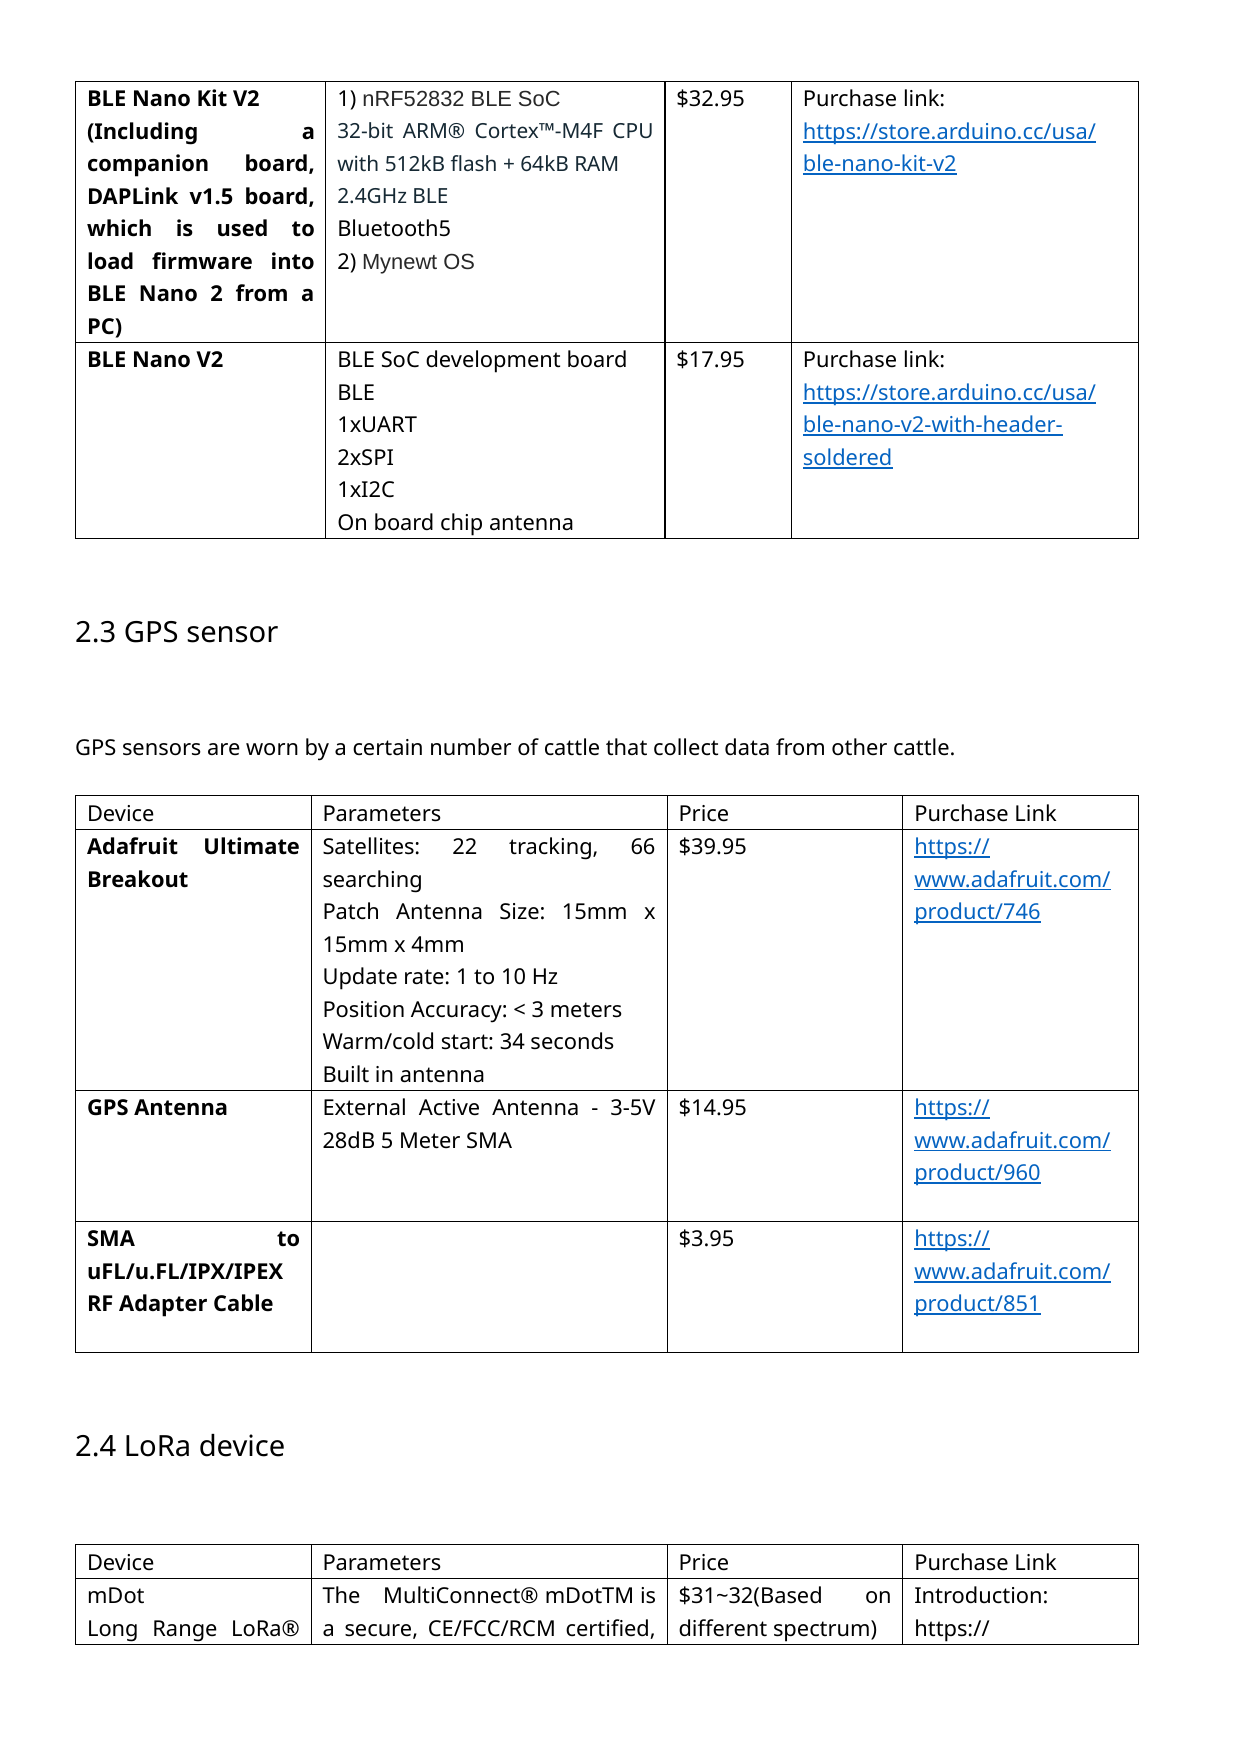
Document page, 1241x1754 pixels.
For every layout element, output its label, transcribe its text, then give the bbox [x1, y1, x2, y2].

table_cell Purchase link: https://store.arduino.cc/usa/ble-nano-v2-with-header-soldered [792, 343, 1138, 538]
table_cell Satellites: 22 tracking, 66 searching Patch Antenna Size: 15mm x 15mm x 4mm Update rate: 1 to 10 Hz Position Accuracy: < 3 meters Warm/cold start: 34 seconds Built in antenna [312, 830, 667, 1090]
table_cell BLE SoC development board BLE 1xUART 2xSPI 1xI2C On board chip antenna [326, 343, 664, 538]
table_header Parameters [312, 796, 667, 829]
table_cell $17.95 [666, 343, 791, 538]
table_cell https://www.adafruit.com/product/746 [903, 830, 1138, 1090]
table_cell Introduction: https://www.multitech.com/brands/multiconnect-mdot [903, 1579, 1138, 1644]
table_cell BLE Nano Kit V2 (Including a companion board, DAPLink v1.5 board, which is used to load firmware into BLE Nano 2 from a PC) [76, 82, 325, 342]
table_cell $3.95 [668, 1222, 902, 1352]
table_cell GPS Antenna [76, 1091, 311, 1221]
table_cell Adafruit Ultimate Breakout [76, 830, 311, 1090]
table_header Purchase Link [903, 1545, 1138, 1578]
table_header Price [668, 1545, 902, 1578]
table_cell BLE Nano V2 [76, 343, 325, 538]
table_cell mDot Long Range LoRa® Modules [76, 1579, 311, 1644]
subtitle 2.4 LoRa device [75, 1412, 1165, 1477]
table_header Device [76, 1545, 311, 1578]
table_header Purchase Link [903, 796, 1138, 829]
table_cell $32.95 [666, 82, 791, 342]
table_cell https://www.adafruit.com/product/851 [903, 1222, 1138, 1352]
table_cell $14.95 [668, 1091, 902, 1221]
table_cell External Active Antenna - 3-5V 28dB 5 Meter SMA [312, 1091, 667, 1221]
table_cell $39.95 [668, 830, 902, 1090]
table_cell SMA to uFL/u.FL/IPX/IPEX RF Adapter Cable [76, 1222, 311, 1352]
table_header Parameters [312, 1545, 667, 1578]
table_cell [312, 1222, 667, 1352]
table_header Device [76, 796, 311, 829]
table_cell $31~32(Based on different spectrum) [668, 1579, 902, 1644]
table_header Price [668, 796, 902, 829]
table_cell Purchase link: https://store.arduino.cc/usa/ble-nano-kit-v2 [792, 82, 1138, 342]
table_cell 1) nRF52832 BLE SoC 32-bit ARM® Cortex™-M4F CPU with 512kB flash + 64kB RAM 2.4GHz BLE Bluetooth5 2) Mynewt OS [326, 82, 664, 342]
table_cell https://www.adafruit.com/product/960 [903, 1091, 1138, 1221]
subtitle 2.3 GPS sensor [75, 598, 1165, 663]
text GPS sensors are worn by a certain number of cattle that collect data from other cattle. [75, 730, 1165, 763]
